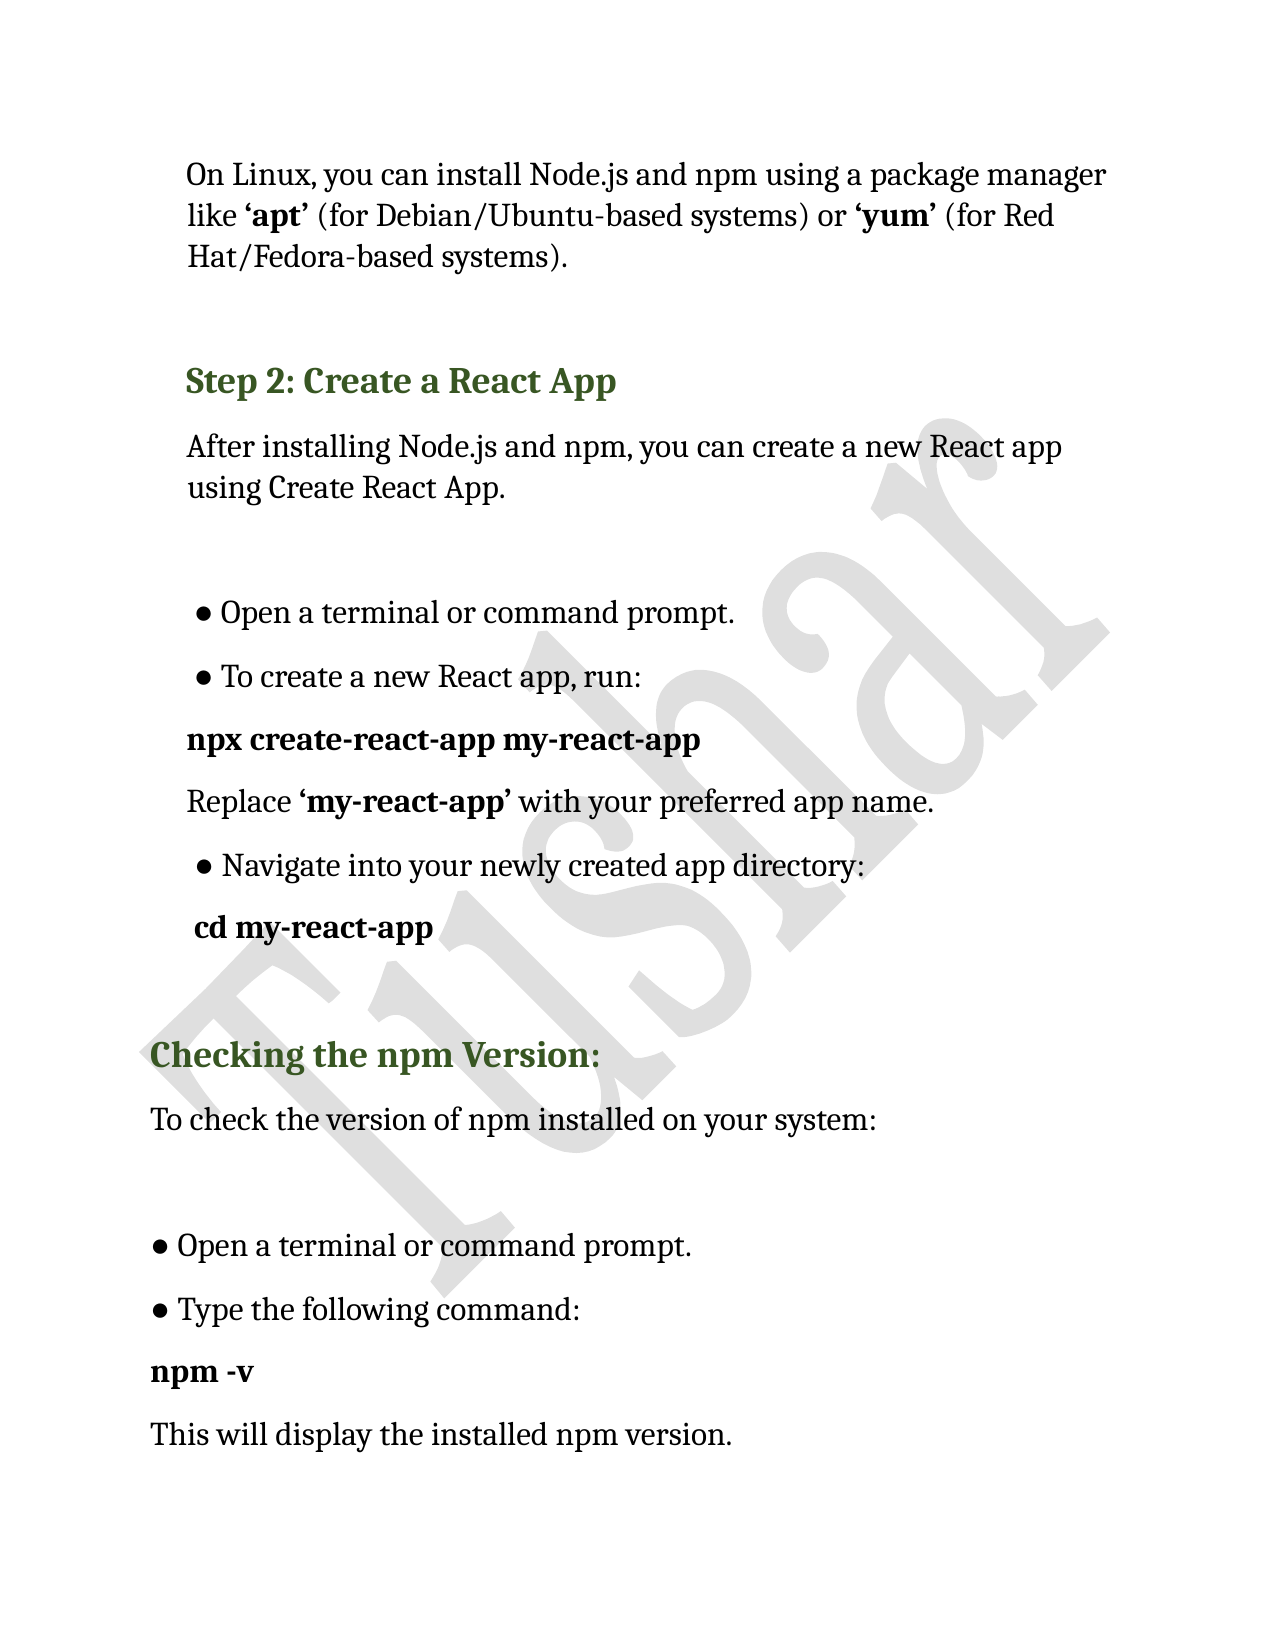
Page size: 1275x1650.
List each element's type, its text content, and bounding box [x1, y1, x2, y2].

text On Linux, you can install Node.js and npm using a package manager like ‘apt’ (for Debian/Ubuntu-based systems) or ‘yum’ (for Red Hat/Fedora-based systems). [186, 156, 1125, 276]
text This will display the installed npm version. [150, 1415, 1125, 1454]
text Step 2: Create a React App [186, 359, 1125, 403]
text npx create-react-app my-react-app [186, 720, 1125, 758]
text ● To create a new React app, run: [186, 656, 1125, 696]
text ● Type the following command: [150, 1289, 1125, 1329]
text Replace ‘my-react-app’ with your preferred app name. [186, 782, 1125, 821]
text ● Navigate into your newly created app directory: [150, 845, 1125, 884]
text Checking the npm Version: [150, 1033, 1125, 1076]
text ● Open a terminal or command prompt. [186, 593, 1125, 632]
text ● Open a terminal or command prompt. [150, 1226, 1125, 1265]
text cd my-react-app [150, 908, 1125, 947]
text After installing Node.js and npm, you can create a new React app using Create React App. [186, 427, 1125, 506]
text npm -v [150, 1353, 1125, 1391]
text To check the version of npm installed on your system: [150, 1101, 1125, 1139]
